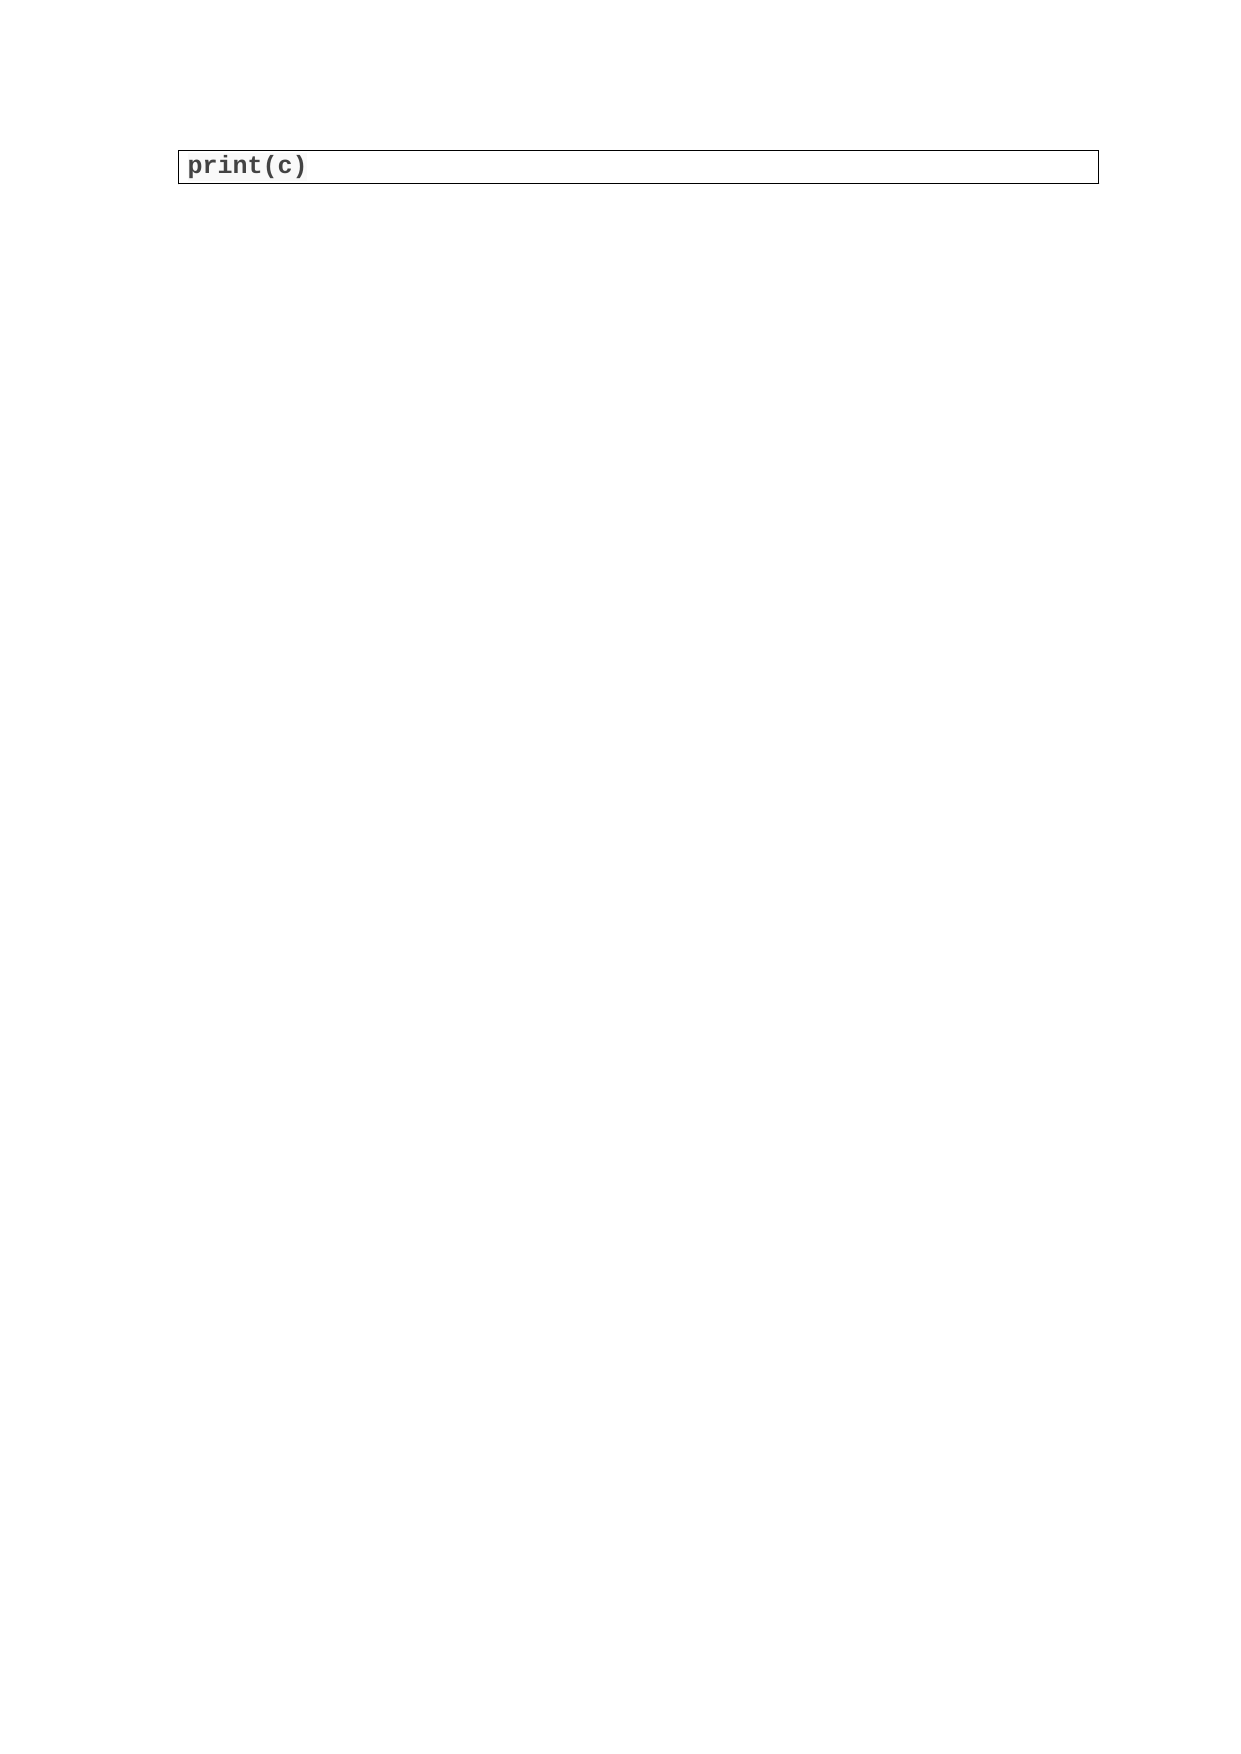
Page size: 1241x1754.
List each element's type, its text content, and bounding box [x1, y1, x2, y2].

text print(c) [179, 151, 1098, 183]
